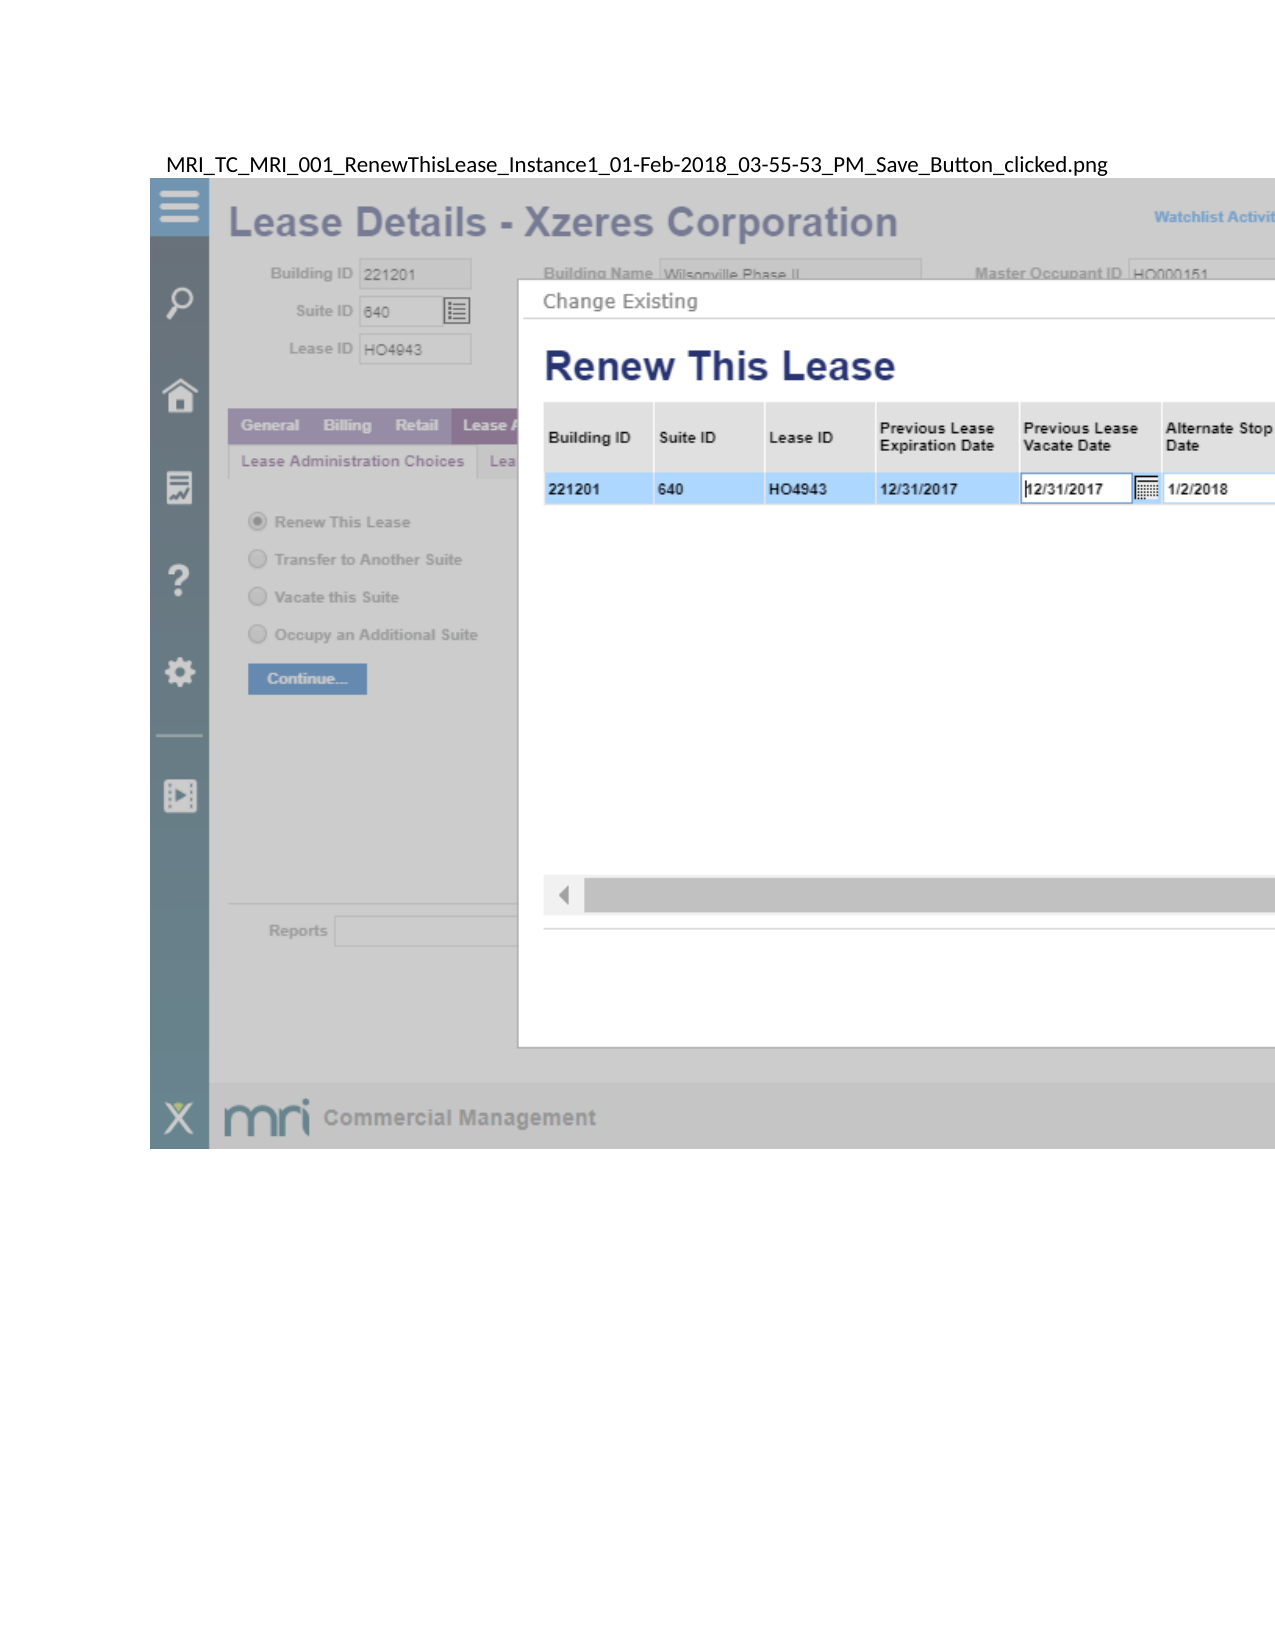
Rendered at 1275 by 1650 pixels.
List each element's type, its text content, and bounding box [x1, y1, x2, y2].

text MRI_TC_MRI_001_RenewThisLease_Instance1_01-Feb-2018_03-55-53_PM_Save_Button_clicked.png [150, 150, 1125, 218]
picture [150, 218, 1275, 1189]
